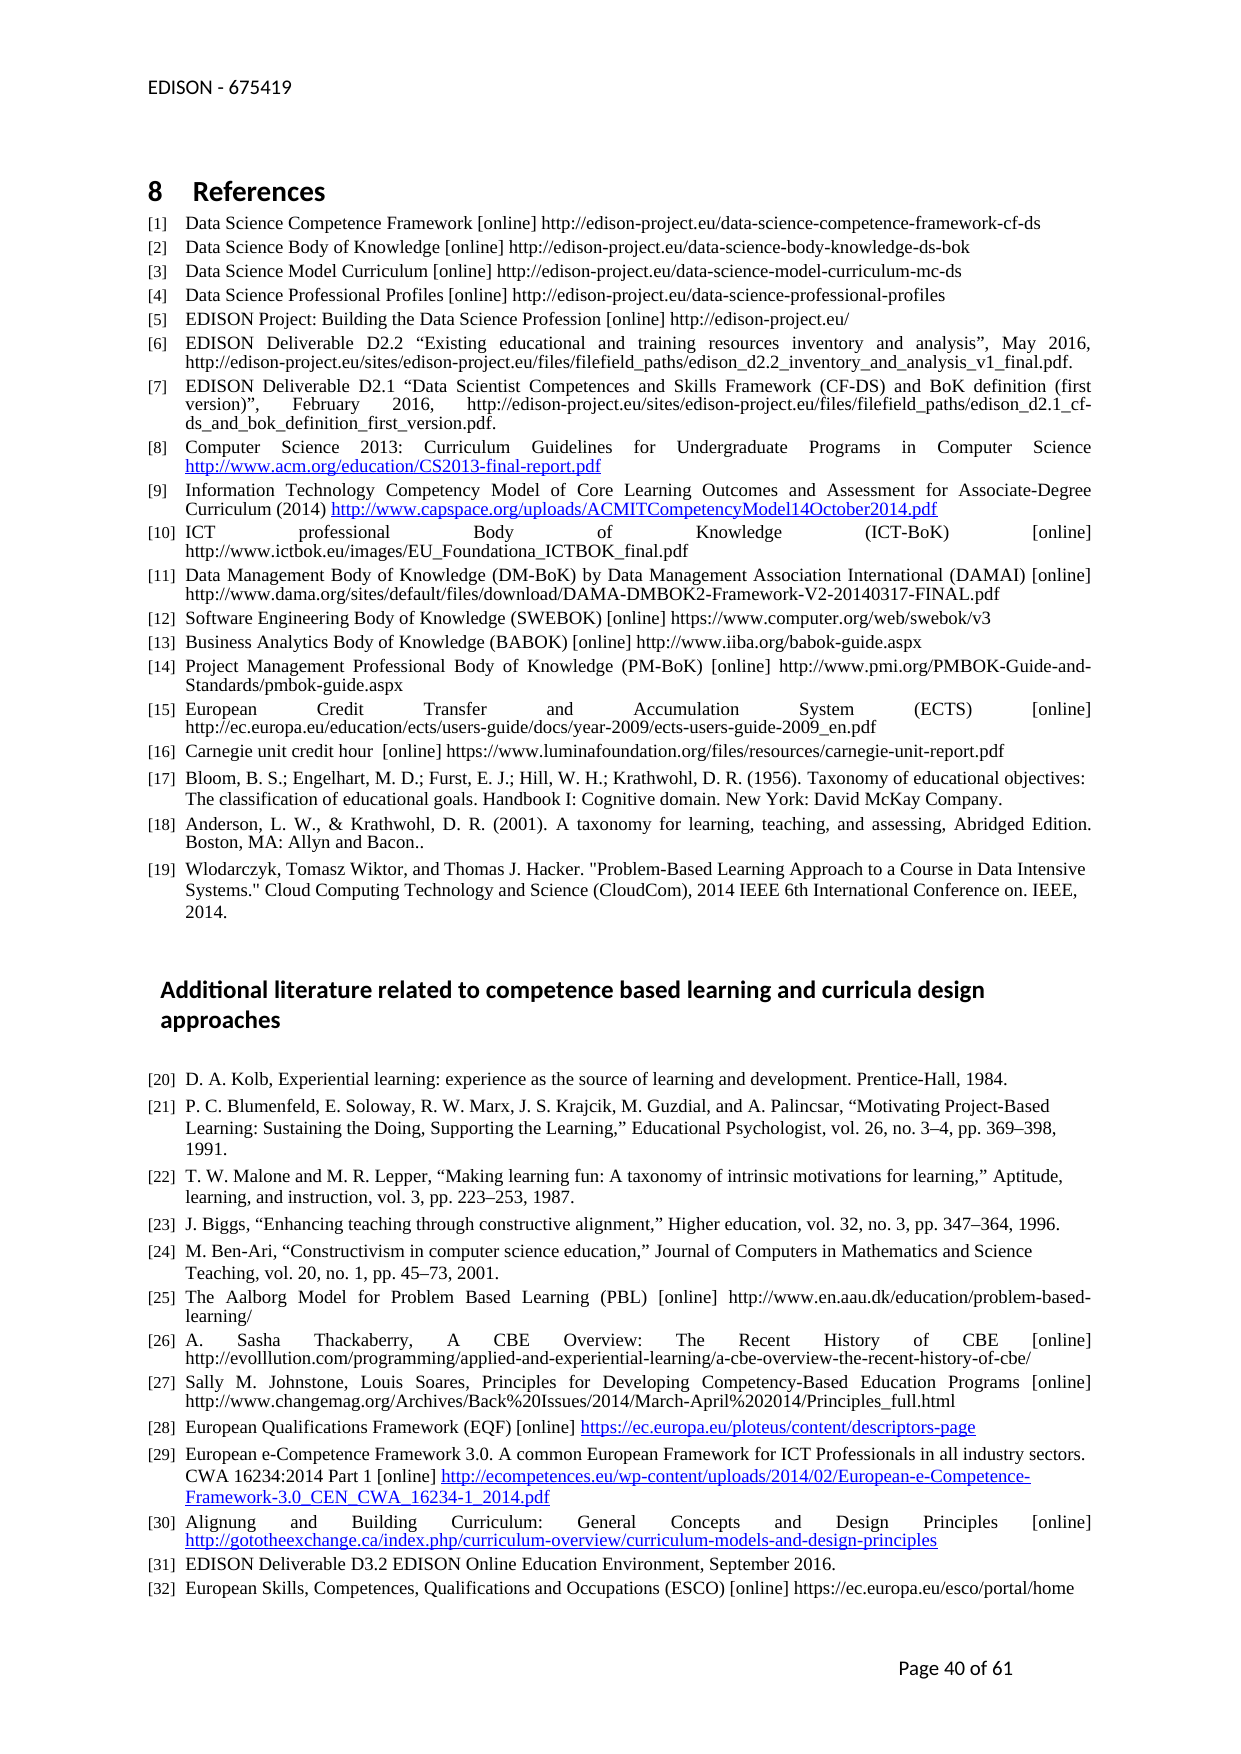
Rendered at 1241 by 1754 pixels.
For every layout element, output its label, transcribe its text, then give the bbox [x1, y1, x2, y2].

text T. W. Malone and M. R. Lepper, “Making learning fun: A taxonomy of intrinsic motivations for learning,” Aptitude, learning, and instruction, vol. 3, pp. 223–253, 1987. [148, 1165, 1092, 1208]
text European Credit Transfer and Accumulation System (ECTS) [online] http://ec.europa.eu/education/ects/users-guide/docs/year-2009/ects-users-guide-2009_en.pdf [148, 700, 1092, 737]
text European e-Competence Framework 3.0. A common European Framework for ICT Professionals in all industry sectors. CWA 16234:2014 Part 1 [online] http://ecompetences.eu/wp-content/uploads/2014/02/European-e-Competence-Framework-3.0_CEN_CWA_16234-1_2014.pdf [148, 1443, 1092, 1508]
subtitle Additional literature related to competence based learning and curricula design approaches [160, 974, 1092, 1035]
text EDISON Deliverable D2.1 “Data Scientist Competences and Skills Framework (CF-DS) and BoK definition (first version)”, February 2016, http://edison-project.eu/sites/edison-project.eu/files/filefield_paths/edison_d2.1_cf-ds_and_bok_definition_first_version.pdf. [148, 377, 1092, 433]
text ICT professional Body of Knowledge (ICT-BoK) [online] http://www.ictbok.eu/images/EU_Foundationa_ICTBOK_final.pdf [148, 524, 1092, 561]
text Wlodarczyk, Tomasz Wiktor, and Thomas J. Hacker. "Problem-Based Learning Approach to a Course in Data Intensive Systems." Cloud Computing Technology and Science (CloudCom), 2014 IEEE 6th International Conference on. IEEE, 2014. [148, 858, 1092, 922]
text P. C. Blumenfeld, E. Soloway, R. W. Marx, J. S. Krajcik, M. Guzdial, and A. Palincsar, “Motivating Project-Based Learning: Sustaining the Doing, Supporting the Learning,” Educational Psychologist, vol. 26, no. 3–4, pp. 369–398, 1991. [148, 1095, 1092, 1160]
text A. Sasha Thackaberry, A CBE Overview: The Recent History of CBE [online] http://evolllution.com/programming/applied-and-experiential-learning/a-cbe-overview-the-recent-history-of-cbe/ [148, 1331, 1092, 1368]
text Anderson, L. W., & Krathwohl, D. R. (2001). A taxonomy for learning, teaching, and assessing, Abridged Edition. Boston, MA: Allyn and Bacon.. [148, 815, 1092, 852]
text EDISON Deliverable D3.2 EDISON Online Education Environment, September 2016. [148, 1556, 1092, 1574]
text The Aalborg Model for Problem Based Learning (PBL) [online] http://www.en.aau.dk/education/problem-based-learning/ [148, 1288, 1092, 1326]
text EDISON Deliverable D2.2 “Existing educational and training resources inventory and analysis”, May 2016, http://edison-project.eu/sites/edison-project.eu/files/filefield_paths/edison_d2.2_inventory_and_analysis_v1_final.pdf. [148, 334, 1092, 372]
text Carnegie unit credit hour [online] https://www.luminafoundation.org/files/resources/carnegie-unit-report.pdf [148, 743, 1092, 761]
text European Skills, Competences, Qualifications and Occupations (ESCO) [online] https://ec.europa.eu/esco/portal/home [148, 1580, 1092, 1598]
text M. Ben-Ari, “Constructivism in computer science education,” Journal of Computers in Mathematics and Science Teaching, vol. 20, no. 1, pp. 45–73, 2001. [148, 1240, 1092, 1283]
text Sally M. Johnstone, Louis Soares, Principles for Developing Competency-Based Education Programs [online] http://www.changemag.org/Archives/Back%20Issues/2014/March-April%202014/Principles_full.html [148, 1374, 1092, 1411]
text Data Science Model Curriculum [online] http://edison-project.eu/data-science-model-curriculum-mc-ds [148, 262, 1092, 281]
text Computer Science 2013: Curriculum Guidelines for Undergraduate Programs in Computer Science http://www.acm.org/education/CS2013-final-report.pdf [148, 438, 1092, 476]
text Business Analytics Body of Knowledge (BABOK) [online] http://www.iiba.org/babok-guide.aspx [148, 633, 1092, 652]
text J. Biggs, “Enhancing teaching through constructive alignment,” Higher education, vol. 32, no. 3, pp. 347–364, 1996. [148, 1213, 1092, 1235]
text Data Science Body of Knowledge [online] http://edison-project.eu/data-science-body-knowledge-ds-bok [148, 238, 1092, 257]
text EDISON Project: Building the Data Science Profession [online] http://edison-project.eu/ [148, 310, 1092, 329]
text Software Engineering Body of Knowledge (SWEBOK) [online] https://www.computer.org/web/swebok/v3 [148, 609, 1092, 628]
text Data Management Body of Knowledge (DM-BoK) by Data Management Association International (DAMAI) [online] http://www.dama.org/sites/default/files/download/DAMA-DMBOK2-Framework-V2-20140317-FINAL.pdf [148, 567, 1092, 604]
text Data Science Professional Profiles [online] http://edison-project.eu/data-science-professional-profiles [148, 286, 1092, 305]
text Alignung and Building Curriculum: General Concepts and Design Principles [online] http://gototheexchange.ca/index.php/curriculum-overview/curriculum-models-and-design-principles [148, 1513, 1092, 1551]
subtitle References [148, 173, 1092, 208]
text Project Management Professional Body of Knowledge (PM-BoK) [online] http://www.pmi.org/PMBOK-Guide-and-Standards/pmbok-guide.aspx [148, 657, 1092, 695]
text D. A. Kolb, Experiential learning: experience as the source of learning and development. Prentice-Hall, 1984. [148, 1068, 1092, 1090]
text Data Science Competence Framework [online] http://edison-project.eu/data-science-competence-framework-cf-ds [148, 214, 1092, 233]
text Information Technology Competency Model of Core Learning Outcomes and Assessment for Associate-Degree Curriculum (2014) http://www.capspace.org/uploads/ACMITCompetencyModel14October2014.pdf [148, 481, 1092, 519]
text European Qualifications Framework (EQF) [online] https://ec.europa.eu/ploteus/content/descriptors-page [148, 1416, 1092, 1438]
text Bloom, B. S.; Engelhart, M. D.; Furst, E. J.; Hill, W. H.; Krathwohl, D. R. (1956). Taxonomy of educational objectives: The classification of educational goals. Handbook I: Cognitive domain. New York: David McKay Company. [148, 767, 1092, 810]
